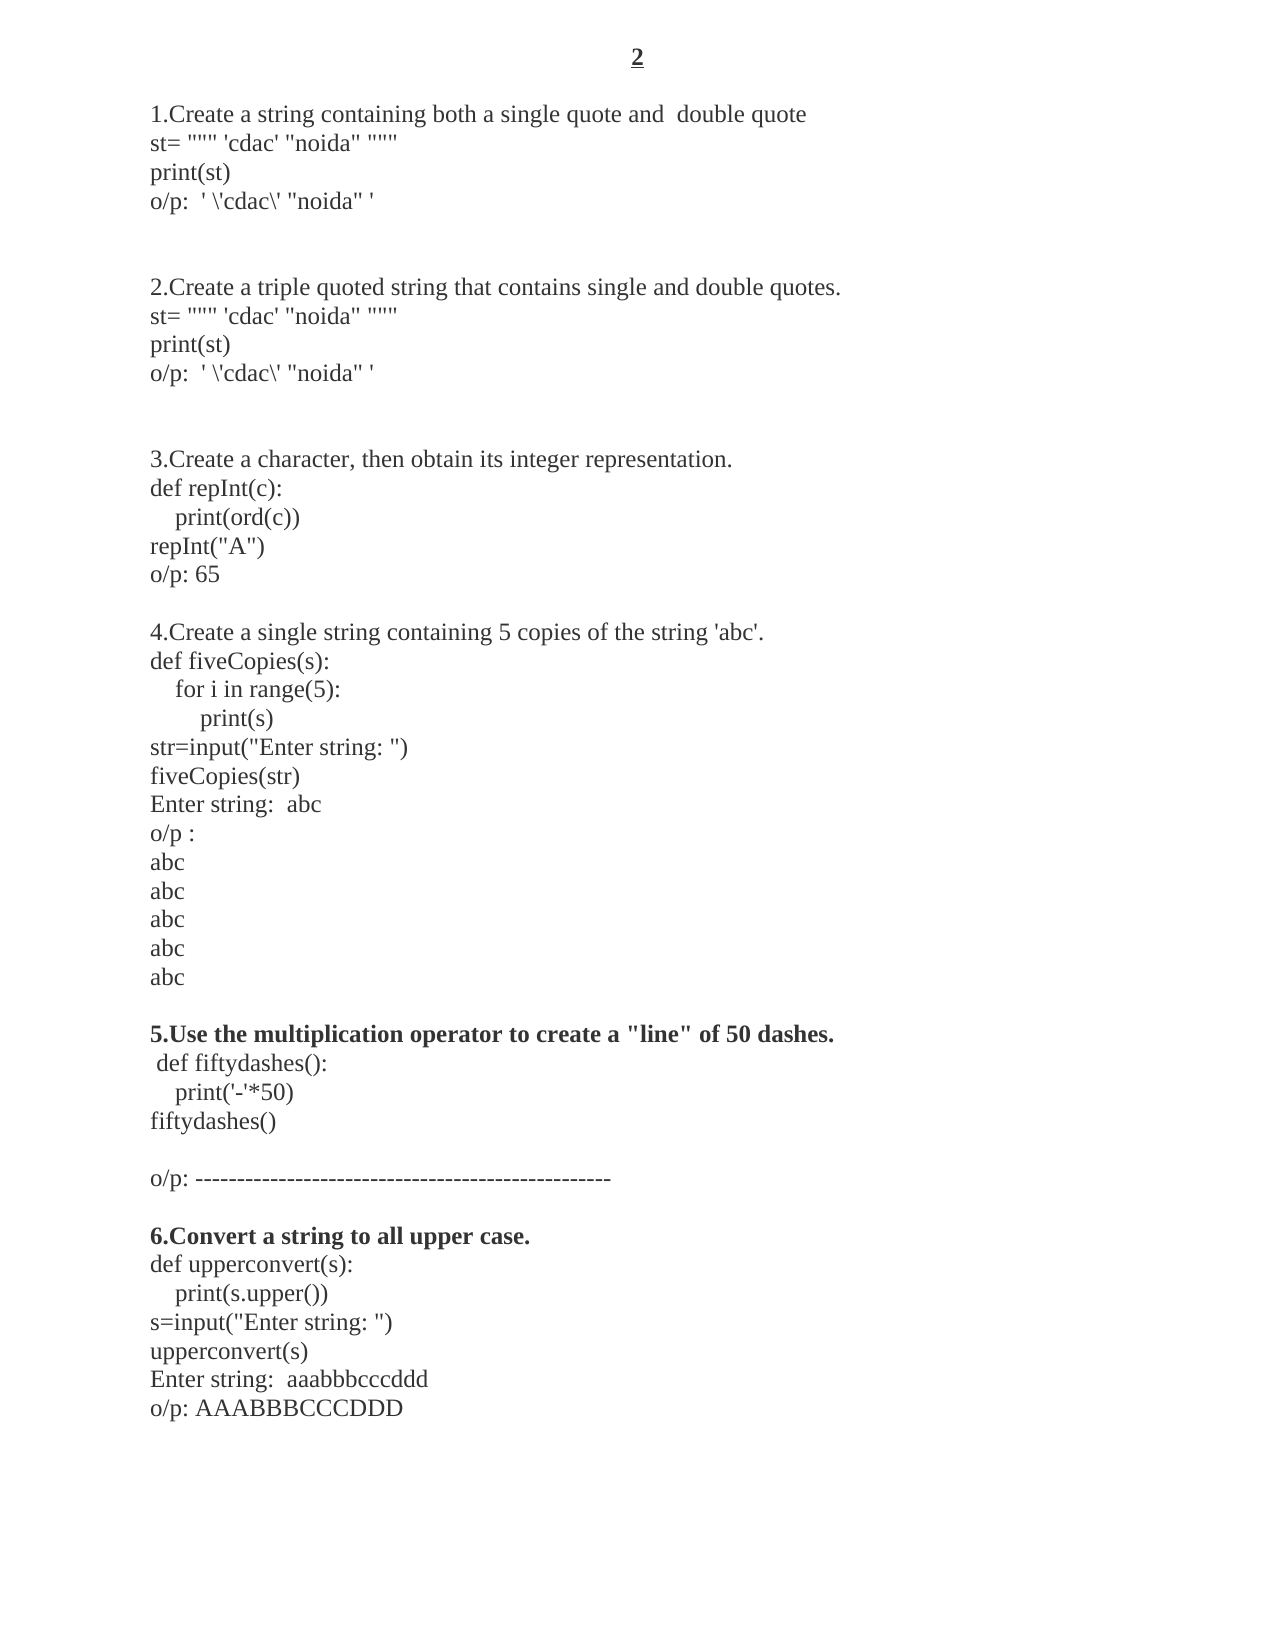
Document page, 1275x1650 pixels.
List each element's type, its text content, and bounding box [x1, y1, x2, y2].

text 3.Create a character, then obtain its integer representation. [150, 444, 1125, 473]
text Enter string: abc [150, 789, 1125, 818]
text 2.Create a triple quoted string that contains single and double quotes. [150, 272, 1125, 301]
text def repInt(c): [150, 473, 1125, 502]
text 5.Use the multiplication operator to create a "line" of 50 dashes. [150, 1019, 1125, 1048]
text o/p: ' \'cdac\' "noida" ' [150, 358, 1125, 387]
text 6.Convert a string to all upper case. [150, 1221, 1125, 1249]
text abc [150, 904, 1125, 933]
text upperconvert(s) [150, 1336, 1125, 1364]
text st= """ 'cdac' "noida" """ [150, 301, 1125, 329]
text s=input("Enter string: ") [150, 1307, 1125, 1336]
text str=input("Enter string: ") [150, 732, 1125, 761]
text def upperconvert(s): [150, 1249, 1125, 1278]
text def fiveCopies(s): [150, 646, 1125, 674]
text fiftydashes() [150, 1106, 1125, 1134]
text for i in range(5): [150, 674, 1125, 703]
text print(s.upper()) [150, 1278, 1125, 1307]
text abc [150, 847, 1125, 876]
text 2 [150, 42, 1125, 71]
text st= """ 'cdac' "noida" """ [150, 128, 1125, 157]
text abc [150, 933, 1125, 962]
text o/p : [150, 818, 1125, 847]
text o/p: 65 [150, 559, 1125, 588]
text o/p: ' \'cdac\' "noida" ' [150, 186, 1125, 214]
text 1.Create a string containing both a single quote and double quote [150, 99, 1125, 128]
text repInt("A") [150, 531, 1125, 559]
text def fiftydashes(): [150, 1048, 1125, 1077]
text print(st) [150, 157, 1125, 186]
text Enter string: aaabbbcccddd [150, 1364, 1125, 1393]
text 4.Create a single string containing 5 copies of the string 'abc'. [150, 617, 1125, 646]
text print('-'*50) [150, 1077, 1125, 1106]
text o/p: -------------------------------------------------- [150, 1163, 1125, 1192]
text o/p: AAABBBCCCDDD [150, 1393, 1125, 1422]
text fiveCopies(str) [150, 761, 1125, 789]
text abc [150, 876, 1125, 904]
text print(s) [150, 703, 1125, 732]
text abc [150, 962, 1125, 991]
text print(st) [150, 329, 1125, 358]
text print(ord(c)) [150, 502, 1125, 531]
